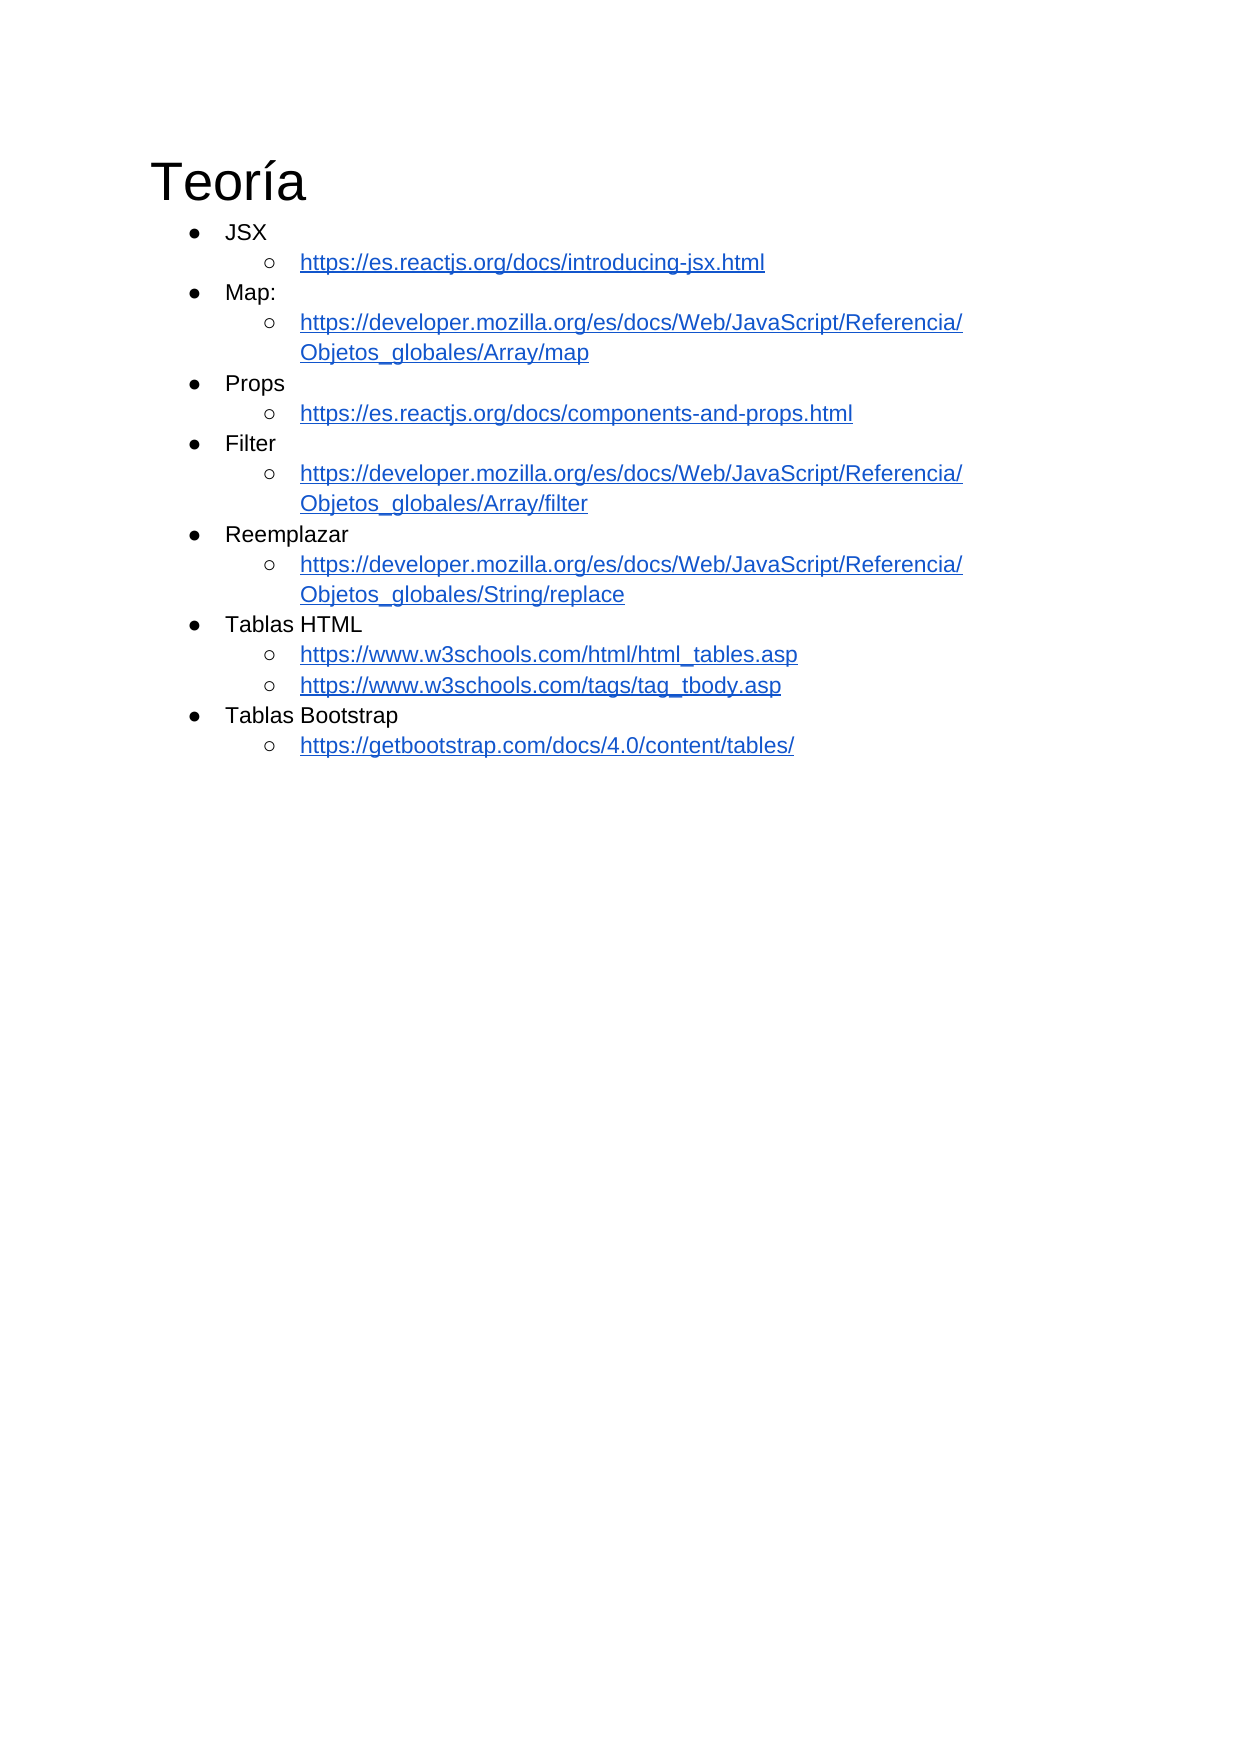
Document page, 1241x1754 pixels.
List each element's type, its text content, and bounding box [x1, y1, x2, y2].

list https://www.w3schools.com/tags/tag_tbody.asp [262, 672, 1090, 698]
list https://developer.mozilla.org/es/docs/Web/JavaScript/Referencia/Objetos_globales/Array/map [262, 309, 1090, 366]
list Tablas Bootstrap [187, 702, 1090, 728]
title Teoría [150, 150, 1090, 212]
list https://developer.mozilla.org/es/docs/Web/JavaScript/Referencia/Objetos_globales/Array/filter [262, 460, 1090, 517]
list Map: [187, 279, 1090, 305]
list https://developer.mozilla.org/es/docs/Web/JavaScript/Referencia/Objetos_globales/String/replace [262, 551, 1090, 607]
list https://es.reactjs.org/docs/components-and-props.html [262, 400, 1090, 426]
list Tablas HTML [187, 611, 1090, 638]
list JSX [187, 218, 1090, 245]
list Props [187, 369, 1090, 396]
list Reemplazar [187, 521, 1090, 547]
list https://es.reactjs.org/docs/introducing-jsx.html [262, 249, 1090, 275]
list https://www.w3schools.com/html/html_tables.asp [262, 641, 1090, 668]
list Filter [187, 430, 1090, 456]
list https://getbootstrap.com/docs/4.0/content/tables/ [262, 732, 1090, 758]
